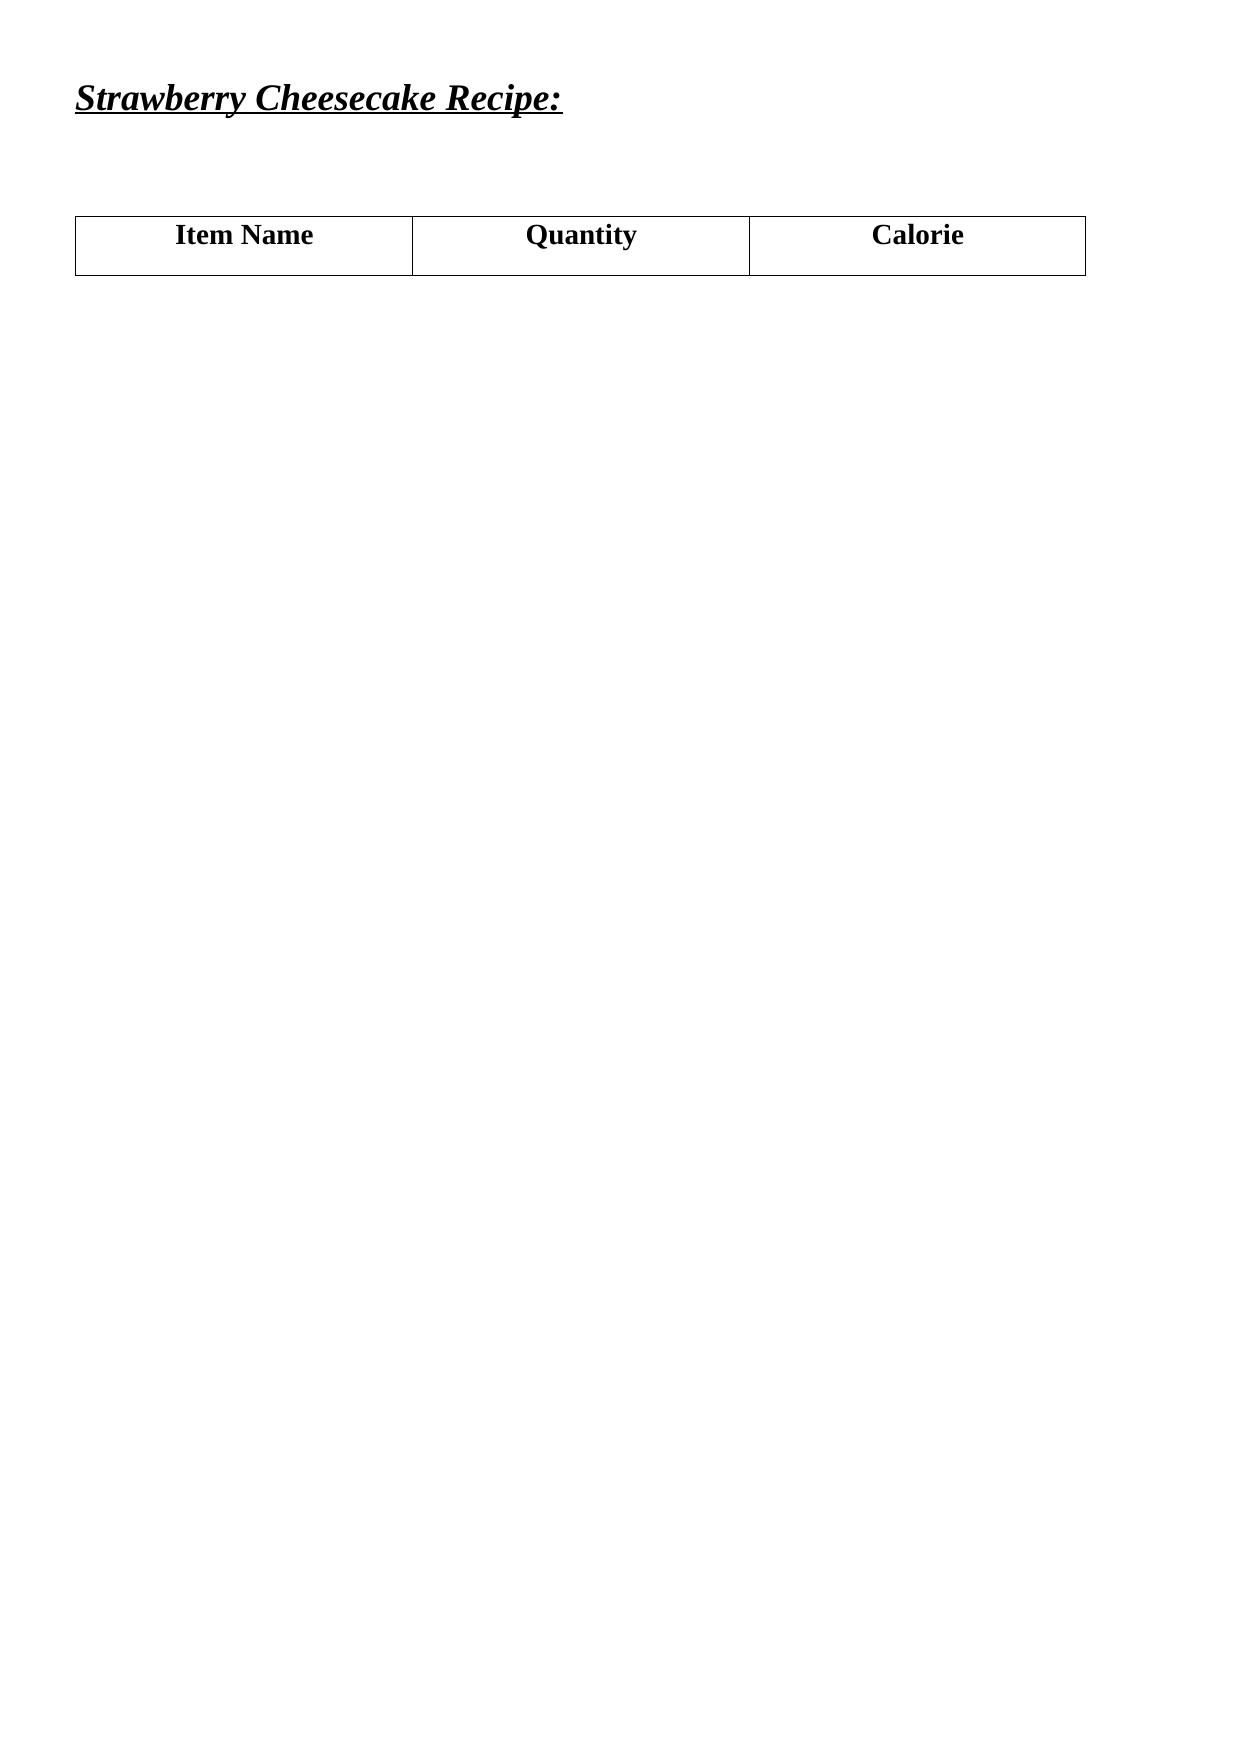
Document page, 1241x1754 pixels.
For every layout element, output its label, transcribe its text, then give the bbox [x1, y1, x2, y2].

table_header Item Name [76, 217, 412, 275]
text Strawberry Cheesecake Recipe: [75, 75, 1165, 118]
table_header Quantity [413, 217, 749, 275]
table_header Calorie [750, 217, 1085, 275]
